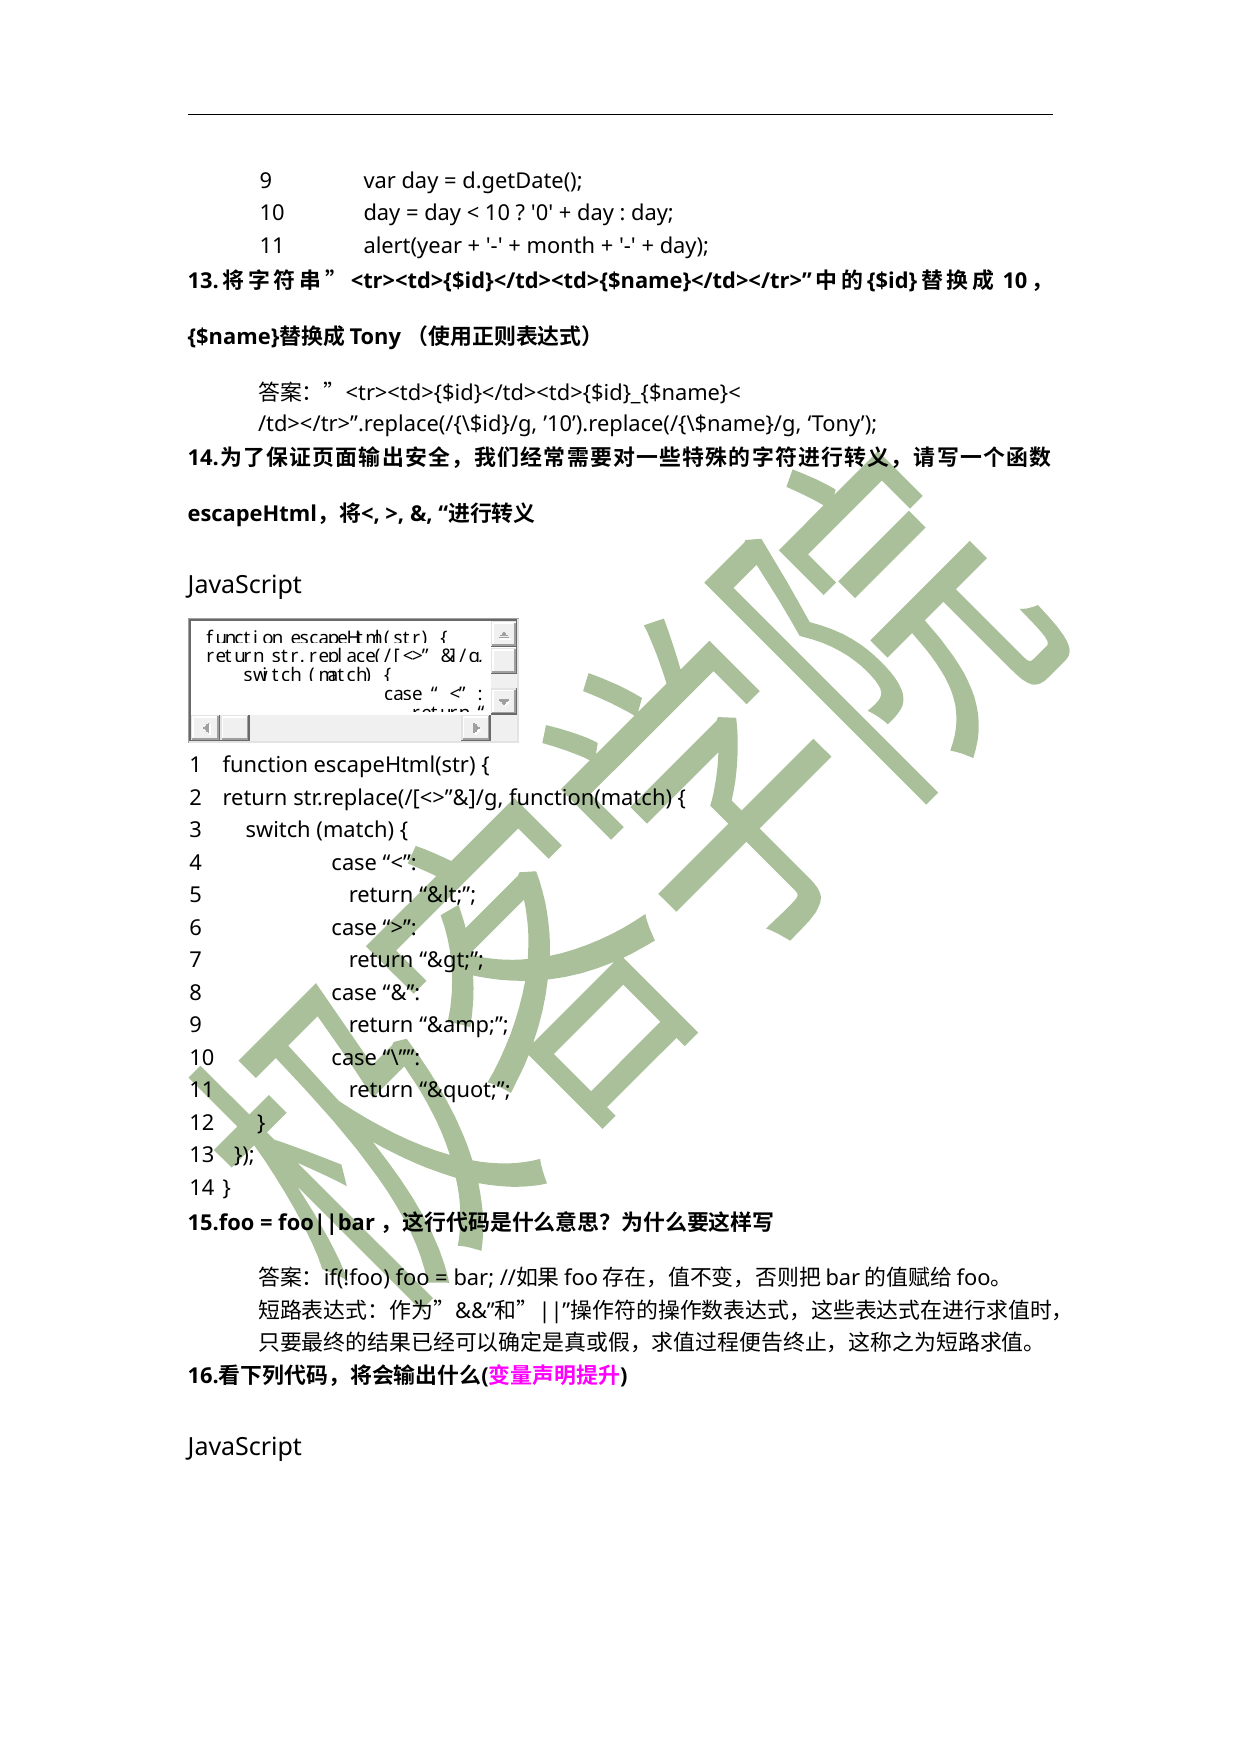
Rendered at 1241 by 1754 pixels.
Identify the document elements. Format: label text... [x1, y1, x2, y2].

table_header function escapeHtml(str) { return str.replace(/[<>”&]/g, function(match) { switch (match) { case “<”: return “&lt;”; case “>”: return “&gt;”; case “&”: return “&amp;”; case “\””: return “&quot;”; } }); } [221, 746, 725, 1204]
text JavaScript [187, 1413, 1053, 1478]
text 短路表达式：作为”&&”和”||”操作符的操作数表达式，这些表达式在进行求值时，只要最终的结果已经可以确定是真或假，求值过程便告终止，这称之为短路求值。 [258, 1292, 1053, 1357]
text 答案：”<tr><td>{$id}</td><td>{$id}_{$name}< /td></tr>”.replace(/{\$id}/g, ’10’).replace(/{\$name}/g, ‘Tony’); [258, 374, 1053, 439]
subtitle 15.foo = foo||bar ，这行代码是什么意思？为什么要这样写 [187, 1204, 1053, 1237]
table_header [291, 162, 859, 263]
subtitle 16.看下列代码，将会输出什么(变量声明提升) [187, 1357, 1053, 1390]
table_header 1 2 3 4 5 6 7 8 9 10 11 12 13 14 [188, 746, 221, 1204]
subtitle 13.将字符串”<tr><td>{$id}</td><td>{$name}</td></tr>”中的{$id}替换成10，{$name}替换成Tony （使用正则表达式） [187, 263, 1053, 351]
text JavaScript [187, 551, 1053, 616]
text 答案：if(!foo) foo = bar; //如果foo存在，值不变，否则把bar的值赋给foo。 [258, 1260, 1053, 1292]
subtitle 14.为了保证页面输出安全，我们经常需要对一些特殊的字符进行转义，请写一个函数escapeHtml，将<, >, &, “进行转义 [187, 439, 1053, 528]
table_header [188, 162, 291, 263]
